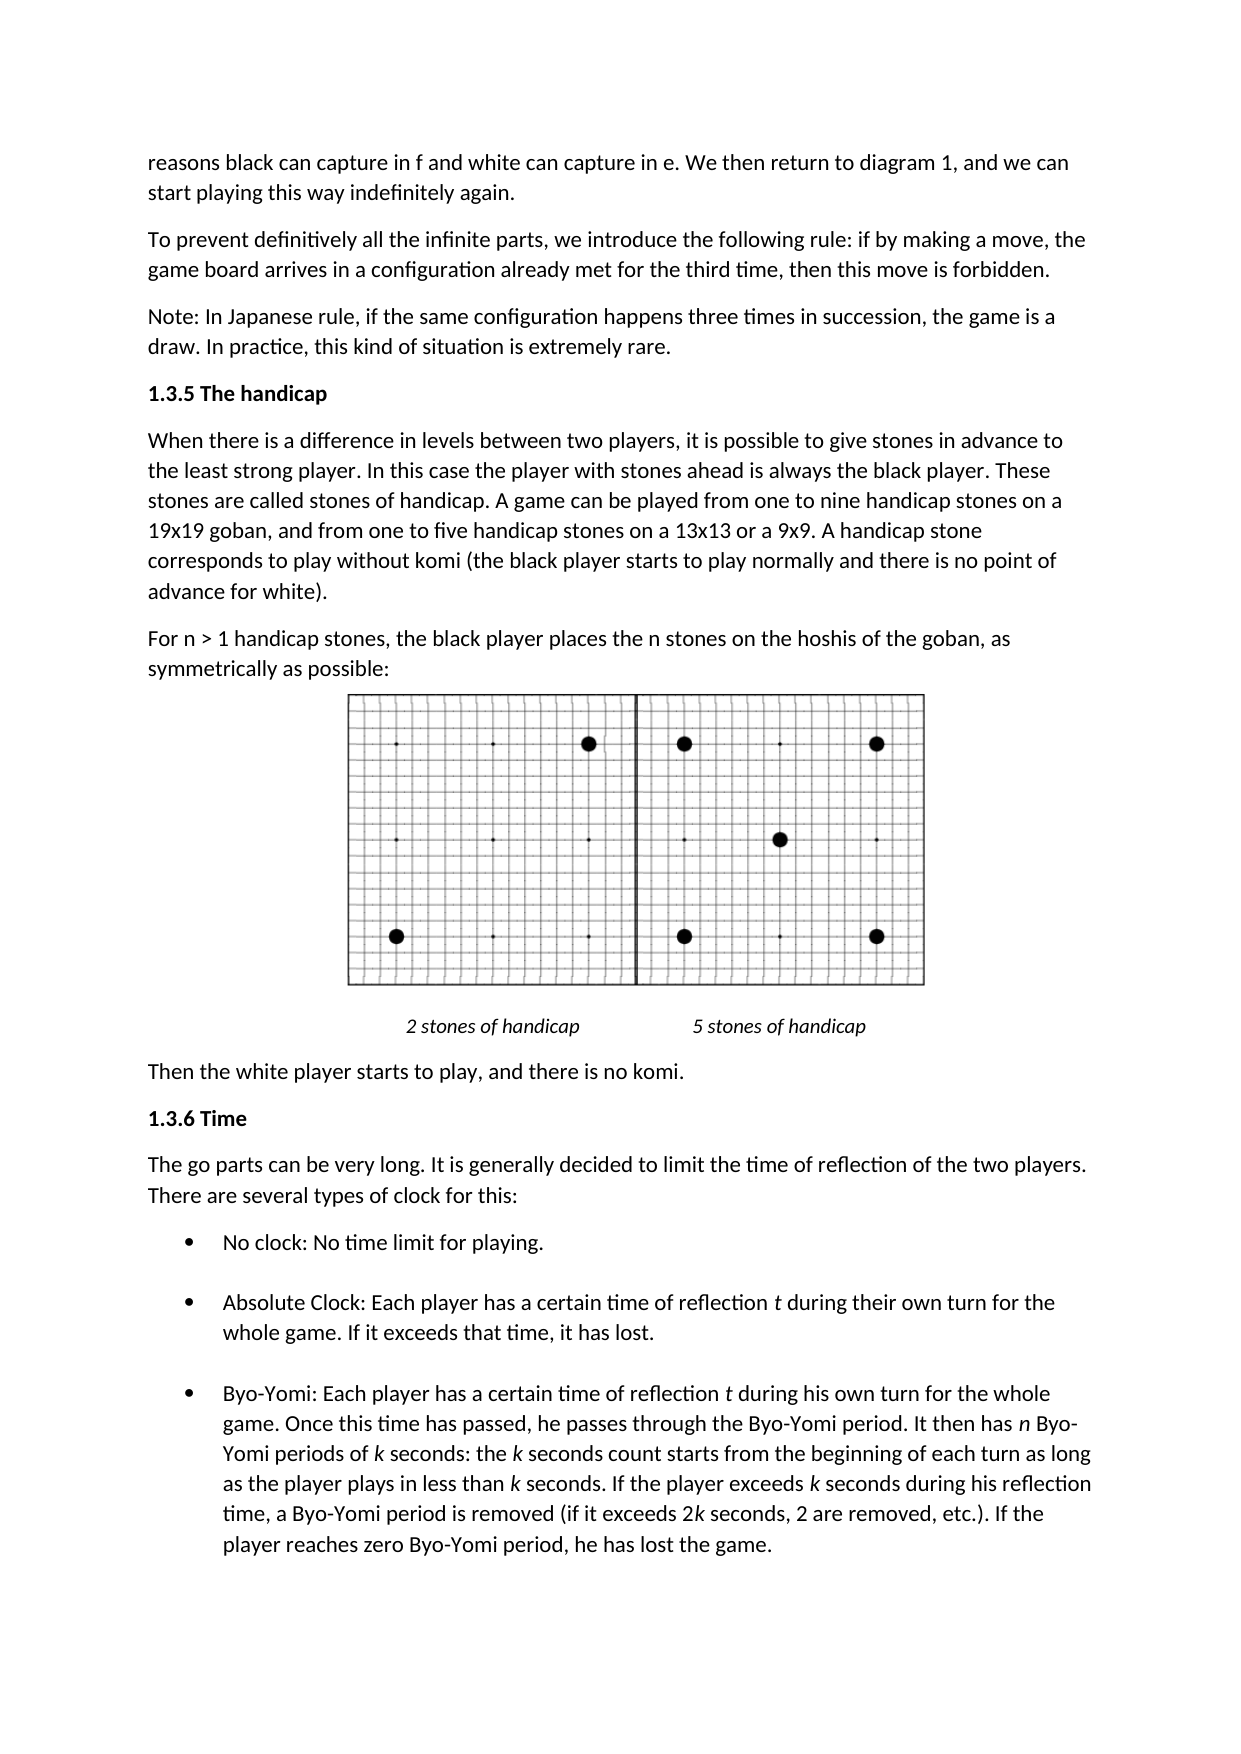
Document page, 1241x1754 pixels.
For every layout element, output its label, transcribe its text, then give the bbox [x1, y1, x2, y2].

text When there is a difference in levels between two players, it is possible to give stones in advance to the least strong player. In this case the player with stones ahead is always the black player. These stones are called stones of handicap. A game can be played from one to nine handicap stones on a 19x19 goban, and from one to five handicap stones on a 13x13 or a 9x9. A handicap stone corresponds to play without komi (the black player starts to play normally and there is no point of advance for white). [148, 426, 1093, 605]
text The go parts can be very long. It is generally decided to limit the time of reflection of the two players. There are several types of clock for this: [148, 1151, 1093, 1209]
list No clock: No time limit for playing. [185, 1228, 1093, 1256]
text For n > 1 handicap stones, the black player places the n stones on the hoshis of the goban, as symmetrically as possible: [148, 624, 1093, 682]
text Then the white player starts to play, and there is no komi. [148, 1057, 1093, 1085]
picture [282, 687, 989, 992]
text 1.3.5 The handicap [148, 379, 1093, 407]
text To prevent definitively all the infinite parts, we introduce the following rule: if by making a move, the game board arrives in a configuration already met for the third time, then this move is forbidden. [148, 225, 1093, 283]
text Note: In Japanese rule, if the same configuration happens three times in succession, the game is a draw. In practice, this kind of situation is extremely rare. [148, 302, 1093, 360]
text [148, 148, 1093, 206]
text 1.3.6 Time [148, 1104, 1093, 1132]
list Absolute Clock: Each player has a certain time of reflection t during their own turn for the whole game. If it exceeds that time, it has lost. [185, 1288, 1093, 1346]
list Byo-Yomi: Each player has a certain time of reflection t during his own turn for the whole game. Once this time has passed, he passes through the Byo-Yomi period. It then has n Byo-Yomi periods of k seconds: the k seconds count starts from the beginning of each turn as long as the player plays in less than k seconds. If the player exceeds k seconds during his reflection time, a Byo-Yomi period is removed (if it exceeds 2k seconds, 2 are removed, etc.). If the player reaches zero Byo-Yomi period, he has lost the game. [185, 1379, 1093, 1558]
